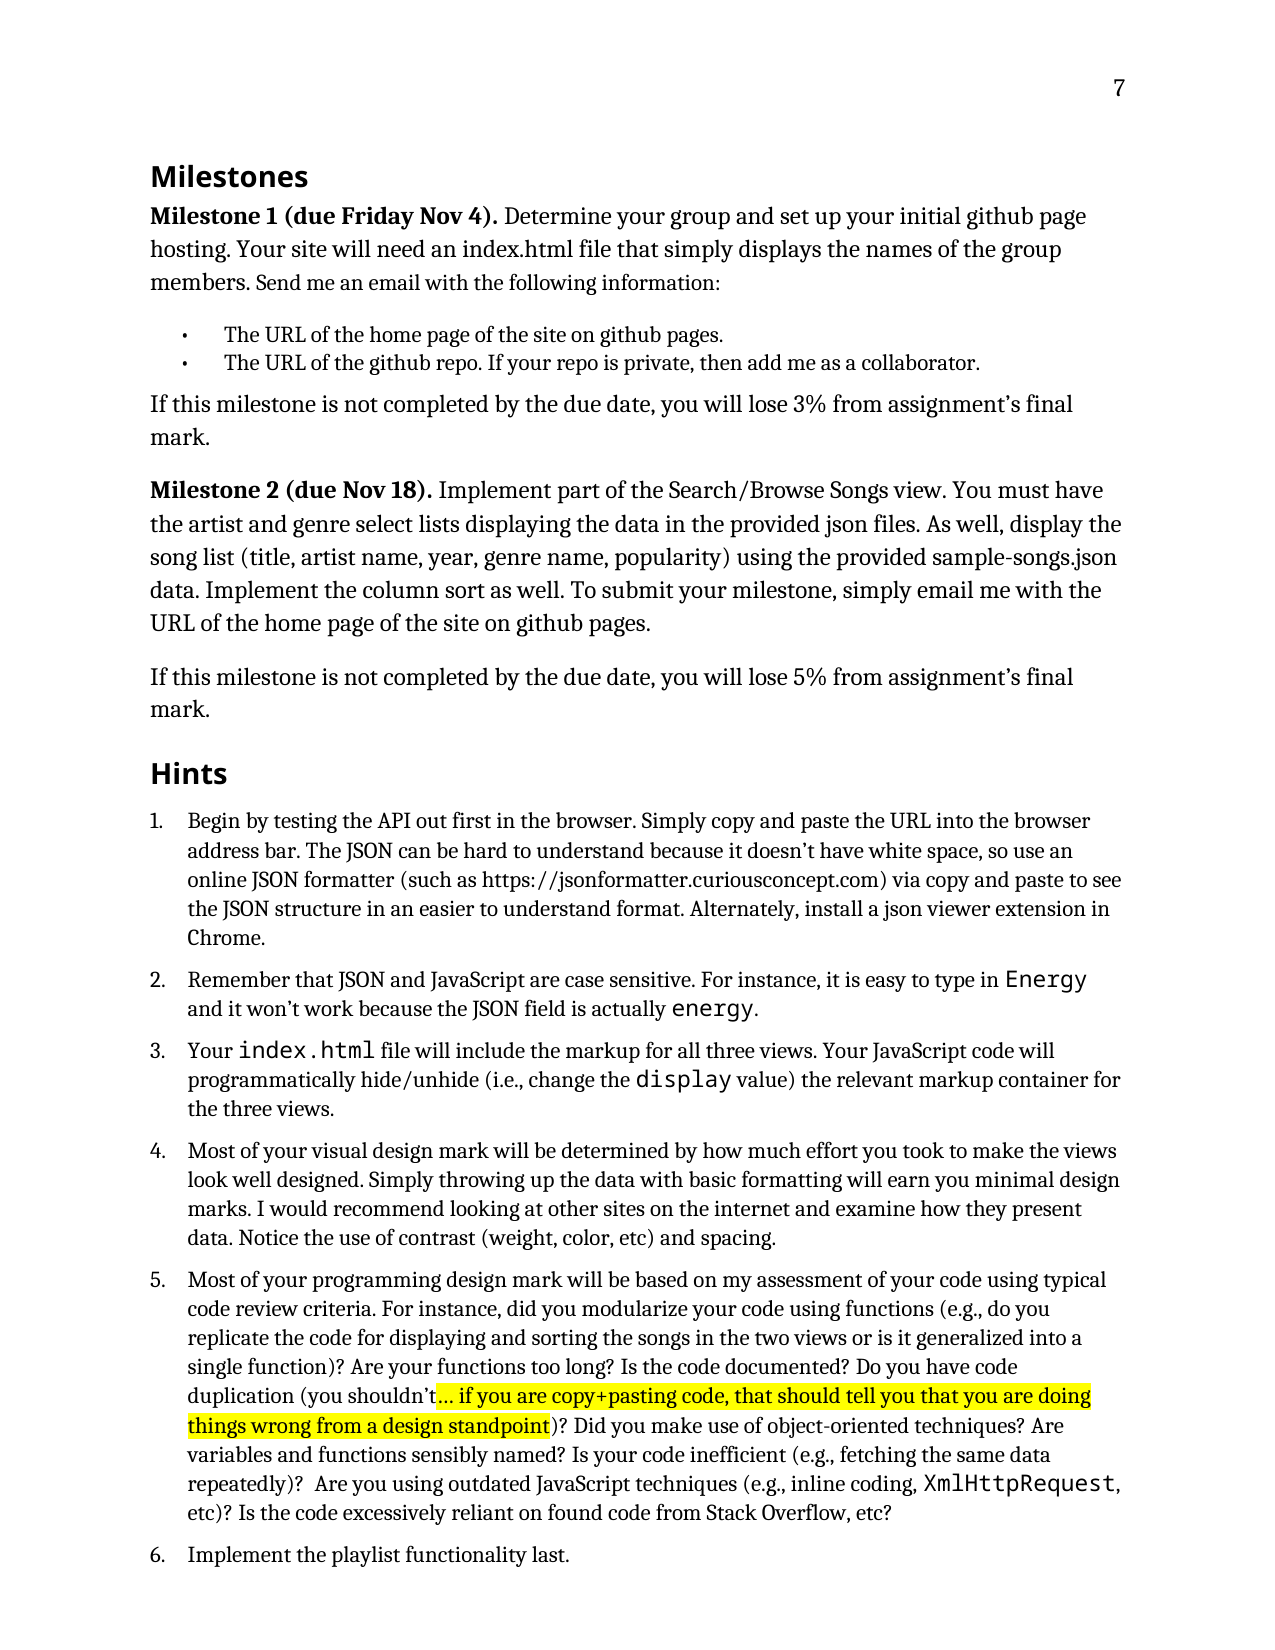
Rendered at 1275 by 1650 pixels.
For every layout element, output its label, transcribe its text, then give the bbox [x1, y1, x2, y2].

list Most of your programming design mark will be based on my assessment of your code using typical code review criteria. For instance, did you modularize your code using functions (e.g., do you replicate the code for displaying and sorting the songs in the two views or is it generalized into a single function)? Are your functions too long? Is the code documented? Do you have code duplication (you shouldn’t… if you are copy+pasting code, that should tell you that you are doing things wrong from a design standpoint)? Did you make use of object-oriented techniques? Are variables and functions sensibly named? Is your code inefficient (e.g., fetching the same data repeatedly)? Are you using outdated JavaScript techniques (e.g., inline coding, XmlHttpRequest, etc)? Is the code excessively reliant on found code from Stack Overflow, etc? [150, 1264, 1125, 1526]
list The URL of the home page of the site on github pages. [179, 322, 1125, 348]
subtitle Hints [150, 753, 1125, 793]
text Milestone 1 (due Friday Nov 4). Determine your group and set up your initial github page hosting. Your site will need an index.html file that simply displays the names of the group members. Send me an email with the following information: [150, 202, 1125, 297]
list Implement the playlist functionality last. [150, 1539, 1125, 1568]
list Begin by testing the API out first in the browser. Simply copy and paste the URL into the browser address bar. The JSON can be hard to understand because it doesn’t have white space, so use an online JSON formatter (such as https://jsonformatter.curiousconcept.com) via copy and paste to see the JSON structure in an easier to understand format. Alternately, install a json viewer extension in Chrome. [150, 806, 1125, 951]
list Remember that JSON and JavaScript are case sensitive. For instance, it is easy to type in Energy and it won’t work because the JSON field is actually energy. [150, 964, 1125, 1022]
list The URL of the github repo. If your repo is private, then add me as a collaborator. [179, 349, 1125, 376]
list Your index.html file will include the markup for all three views. Your JavaScript code will programmatically hide/unhide (i.e., change the display value) the relevant markup container for the three views. [150, 1035, 1125, 1122]
subtitle Milestones [150, 156, 1125, 196]
text If this milestone is not completed by the due date, you will lose 3% from assignment’s final mark. [150, 389, 1125, 451]
text Milestone 2 (due Nov 18). Implement part of the Search/Browse Songs view. You must have the artist and genre select lists displaying the data in the provided json files. As well, display the song list (title, artist name, year, genre name, popularity) using the provided sample-songs.json data. Implement the column sort as well. To submit your milestone, simply email me with the URL of the home page of the site on github pages. [150, 476, 1125, 637]
list Most of your visual design mark will be determined by how much effort you took to make the views look well designed. Simply throwing up the data with basic formatting will earn you minimal design marks. I would recommend looking at other sites on the internet and examine how they present data. Notice the use of contrast (weight, color, etc) and spacing. [150, 1135, 1125, 1251]
text If this milestone is not completed by the due date, you will lose 5% from assignment’s final mark. [150, 662, 1125, 724]
